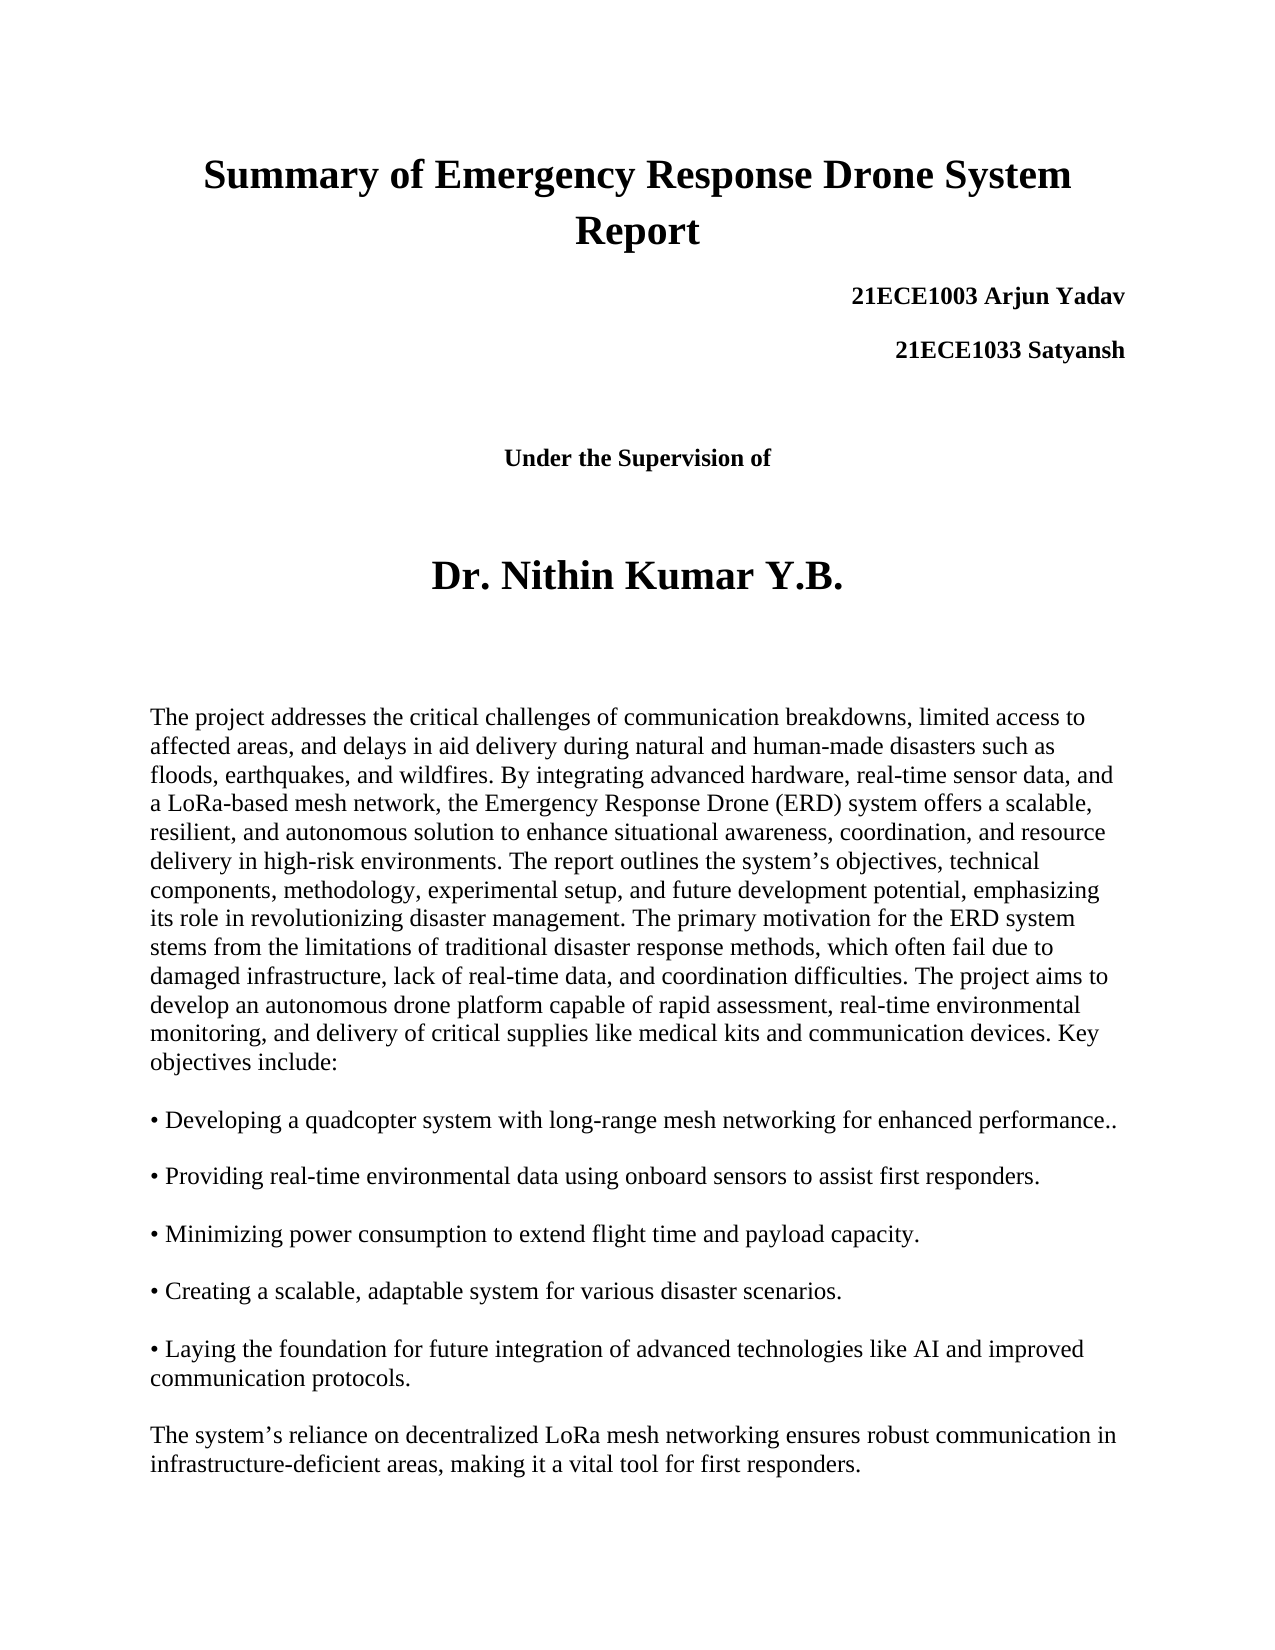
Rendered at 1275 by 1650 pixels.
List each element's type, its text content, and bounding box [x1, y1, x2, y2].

text • Minimizing power consumption to extend flight time and payload capacity. [150, 1219, 1125, 1248]
text The system’s reliance on decentralized LoRa mesh networking ensures robust communication in infrastructure-deficient areas, making it a vital tool for first responders. [150, 1420, 1125, 1478]
text Summary of Emergency Response Drone System Report [150, 150, 1125, 253]
text Under the Supervision of [150, 443, 1125, 471]
text 21ECE1003 Arjun Yadav [150, 281, 1125, 310]
text 21ECE1033 Satyansh [150, 335, 1125, 364]
text • Creating a scalable, adaptable system for various disaster scenarios. [150, 1276, 1125, 1305]
text The project addresses the critical challenges of communication breakdowns, limited access to affected areas, and delays in aid delivery during natural and human-made disasters such as floods, earthquakes, and wildfires. By integrating advanced hardware, real-time sensor data, and a LoRa-based mesh network, the Emergency Response Drone (ERD) system offers a scalable, resilient, and autonomous solution to enhance situational awareness, coordination, and resource delivery in high-risk environments. The report outlines the system’s objectives, technical components, methodology, experimental setup, and future development potential, emphasizing its role in revolutionizing disaster management. The primary motivation for the ERD system stems from the limitations of traditional disaster response methods, which often fail due to damaged infrastructure, lack of real-time data, and coordination difficulties. The project aims to develop an autonomous drone platform capable of rapid assessment, real-time environmental monitoring, and delivery of critical supplies like medical kits and communication devices. Key objectives include: [150, 702, 1125, 1076]
text • Providing real-time environmental data using onboard sensors to assist first responders. [150, 1161, 1125, 1190]
text • Developing a quadcopter system with long-range mesh networking for enhanced performance.. [150, 1105, 1125, 1133]
text Dr. Nithin Kumar Y.B. [150, 550, 1125, 598]
text • Laying the foundation for future integration of advanced technologies like AI and improved communication protocols. [150, 1334, 1125, 1391]
